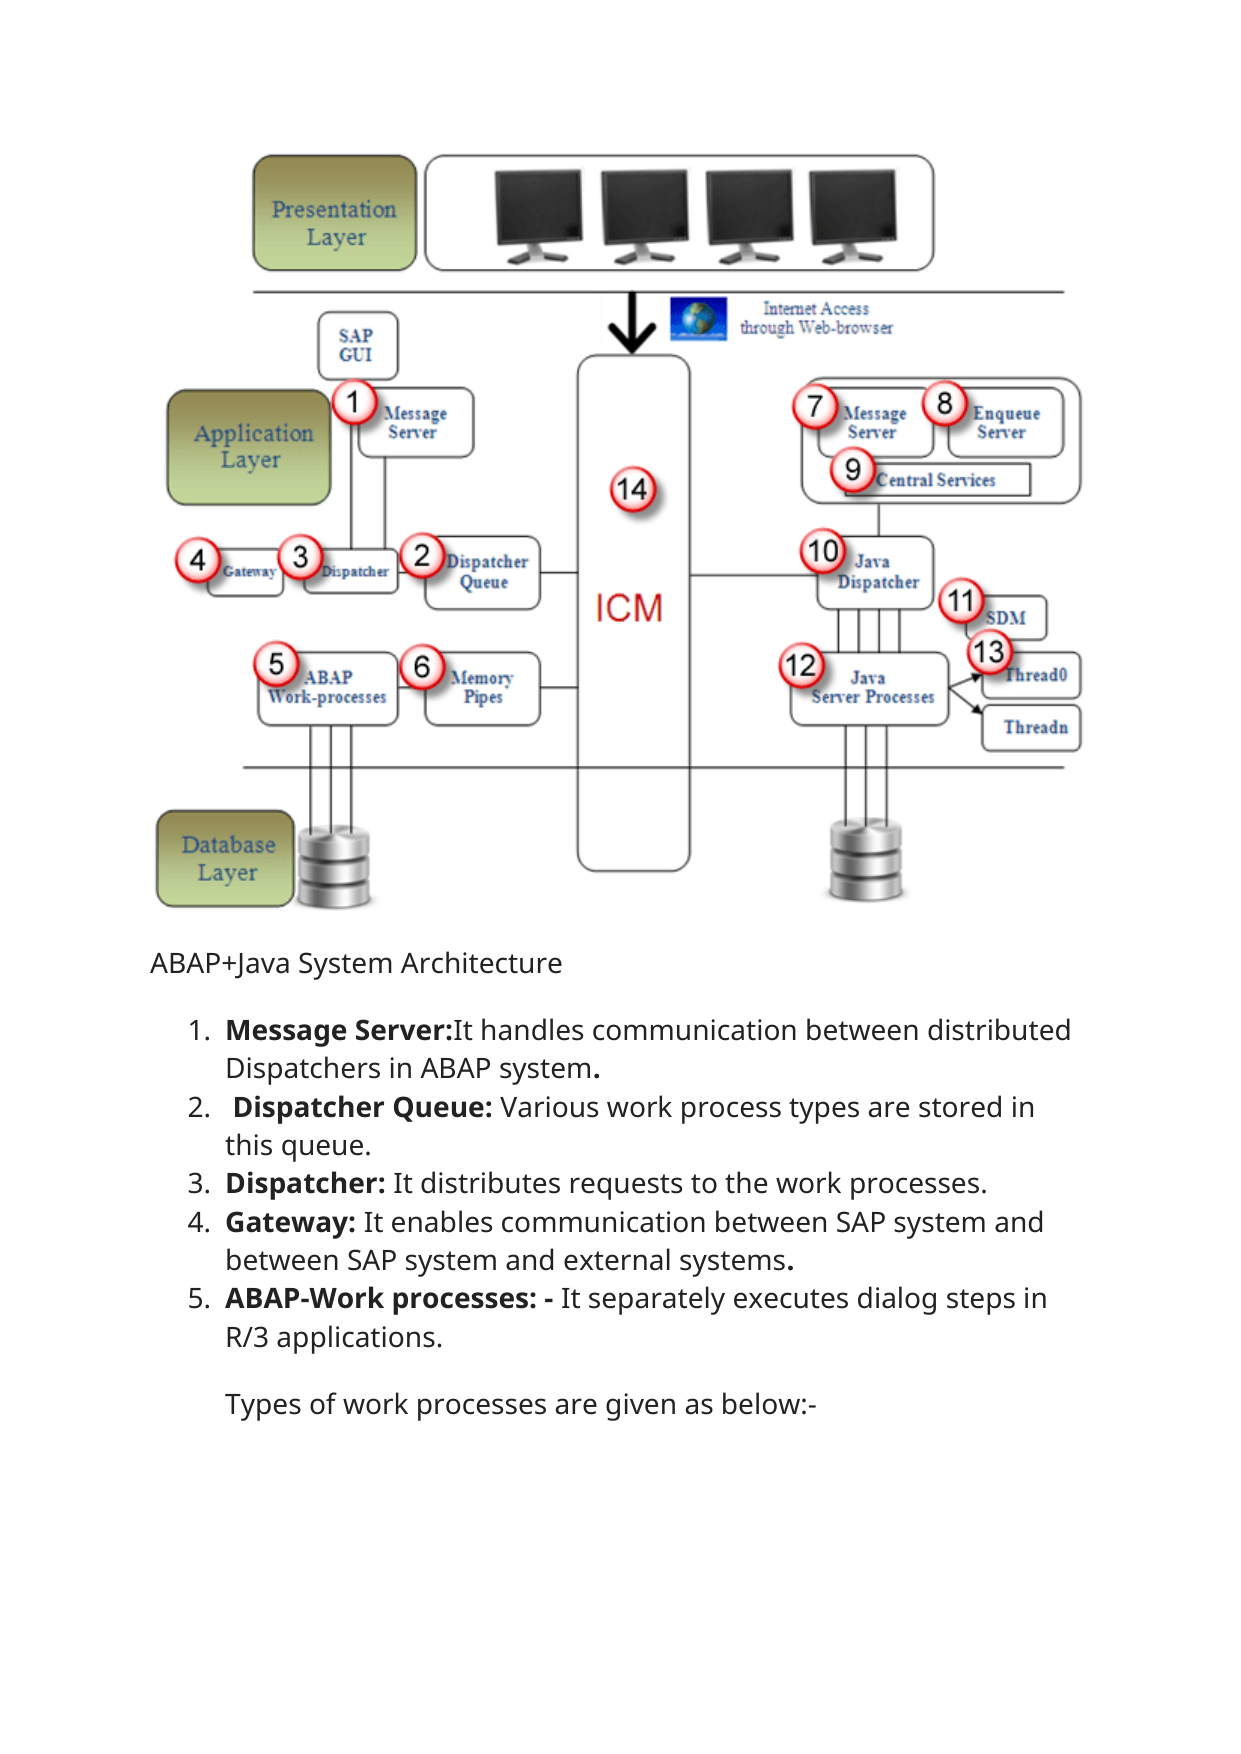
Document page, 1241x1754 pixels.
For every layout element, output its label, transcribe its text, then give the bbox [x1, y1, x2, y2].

text Types of work processes are given as below:- [225, 1385, 1090, 1451]
list Dispatcher: It distributes requests to the work processes. [187, 1164, 1090, 1202]
list Gateway: It enables communication between SAP system and between SAP system and external systems. [187, 1202, 1090, 1279]
list Message Server:It handles communication between distributed Dispatchers in ABAP system. [187, 1011, 1090, 1087]
picture [150, 150, 1091, 914]
text ABAP+Java System Architecture [150, 943, 1090, 981]
list ABAP-Work processes: - It separately executes dialog steps in R/3 applications. [187, 1279, 1090, 1356]
list Dispatcher Queue: Various work process types are stored in this queue. [187, 1087, 1090, 1164]
